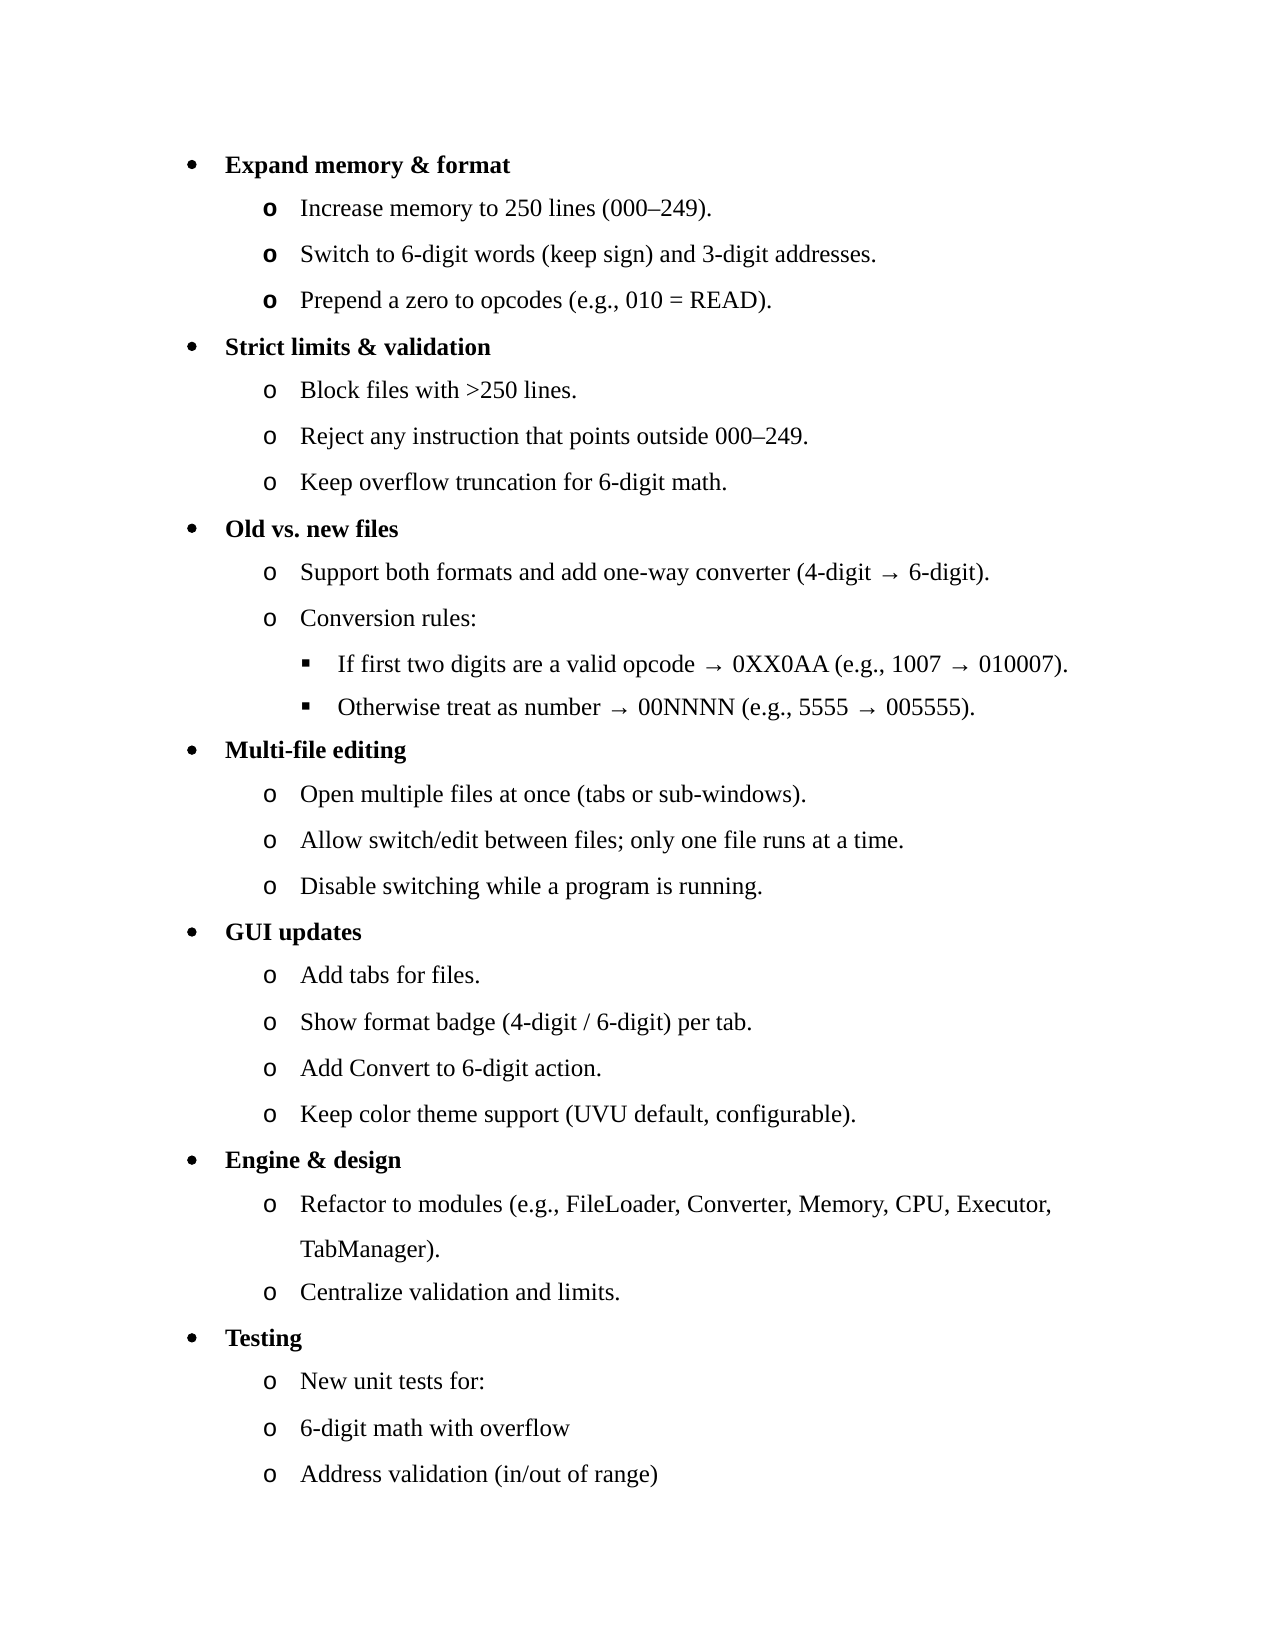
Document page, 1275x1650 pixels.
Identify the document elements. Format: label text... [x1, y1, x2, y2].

list Open multiple files at once (tabs or sub-windows). [262, 779, 1125, 809]
list New unit tests for: [262, 1366, 1125, 1397]
list Keep color theme support (UVU default, configurable). [262, 1099, 1125, 1130]
list Support both formats and add one-way converter (4-digit → 6-digit). [262, 557, 1125, 588]
list Testing [187, 1323, 1125, 1352]
list Refactor to modules (e.g., FileLoader, Converter, Memory, CPU, Executor, TabManager). [262, 1189, 1125, 1263]
list Centralize validation and limits. [262, 1277, 1125, 1308]
list Show format badge (4-digit / 6-digit) per tab. [262, 1007, 1125, 1038]
list Address validation (in/out of range) [262, 1459, 1125, 1490]
list Reject any instruction that points outside 000–249. [262, 421, 1125, 452]
list Increase memory to 250 lines (000–249). [262, 193, 1125, 224]
list Allow switch/edit between files; only one file runs at a time. [262, 825, 1125, 856]
list GUI updates [187, 917, 1125, 946]
list Block files with >250 lines. [262, 375, 1125, 406]
list Conversion rules: [262, 603, 1125, 634]
list If first two digits are a valid opcode → 0XX0AA (e.g., 1007 → 010007). [300, 649, 1125, 678]
list Add Convert to 6-digit action. [262, 1053, 1125, 1084]
list 6-digit math with overflow [262, 1413, 1125, 1443]
list Strict limits & validation [187, 332, 1125, 361]
list Engine & design [187, 1146, 1125, 1174]
list Old vs. new files [187, 514, 1125, 542]
list Multi-file editing [187, 736, 1125, 764]
list Disable switching while a program is running. [262, 871, 1125, 902]
list Switch to 6-digit words (keep sign) and 3-digit addresses. [262, 239, 1125, 270]
list Otherwise treat as number → 00NNNN (e.g., 5555 → 005555). [300, 692, 1125, 721]
list Prepend a zero to opcodes (e.g., 010 = READ). [262, 286, 1125, 316]
list Keep overflow truncation for 6-digit math. [262, 467, 1125, 498]
list Expand memory & format [187, 150, 1125, 179]
list Add tabs for files. [262, 961, 1125, 991]
